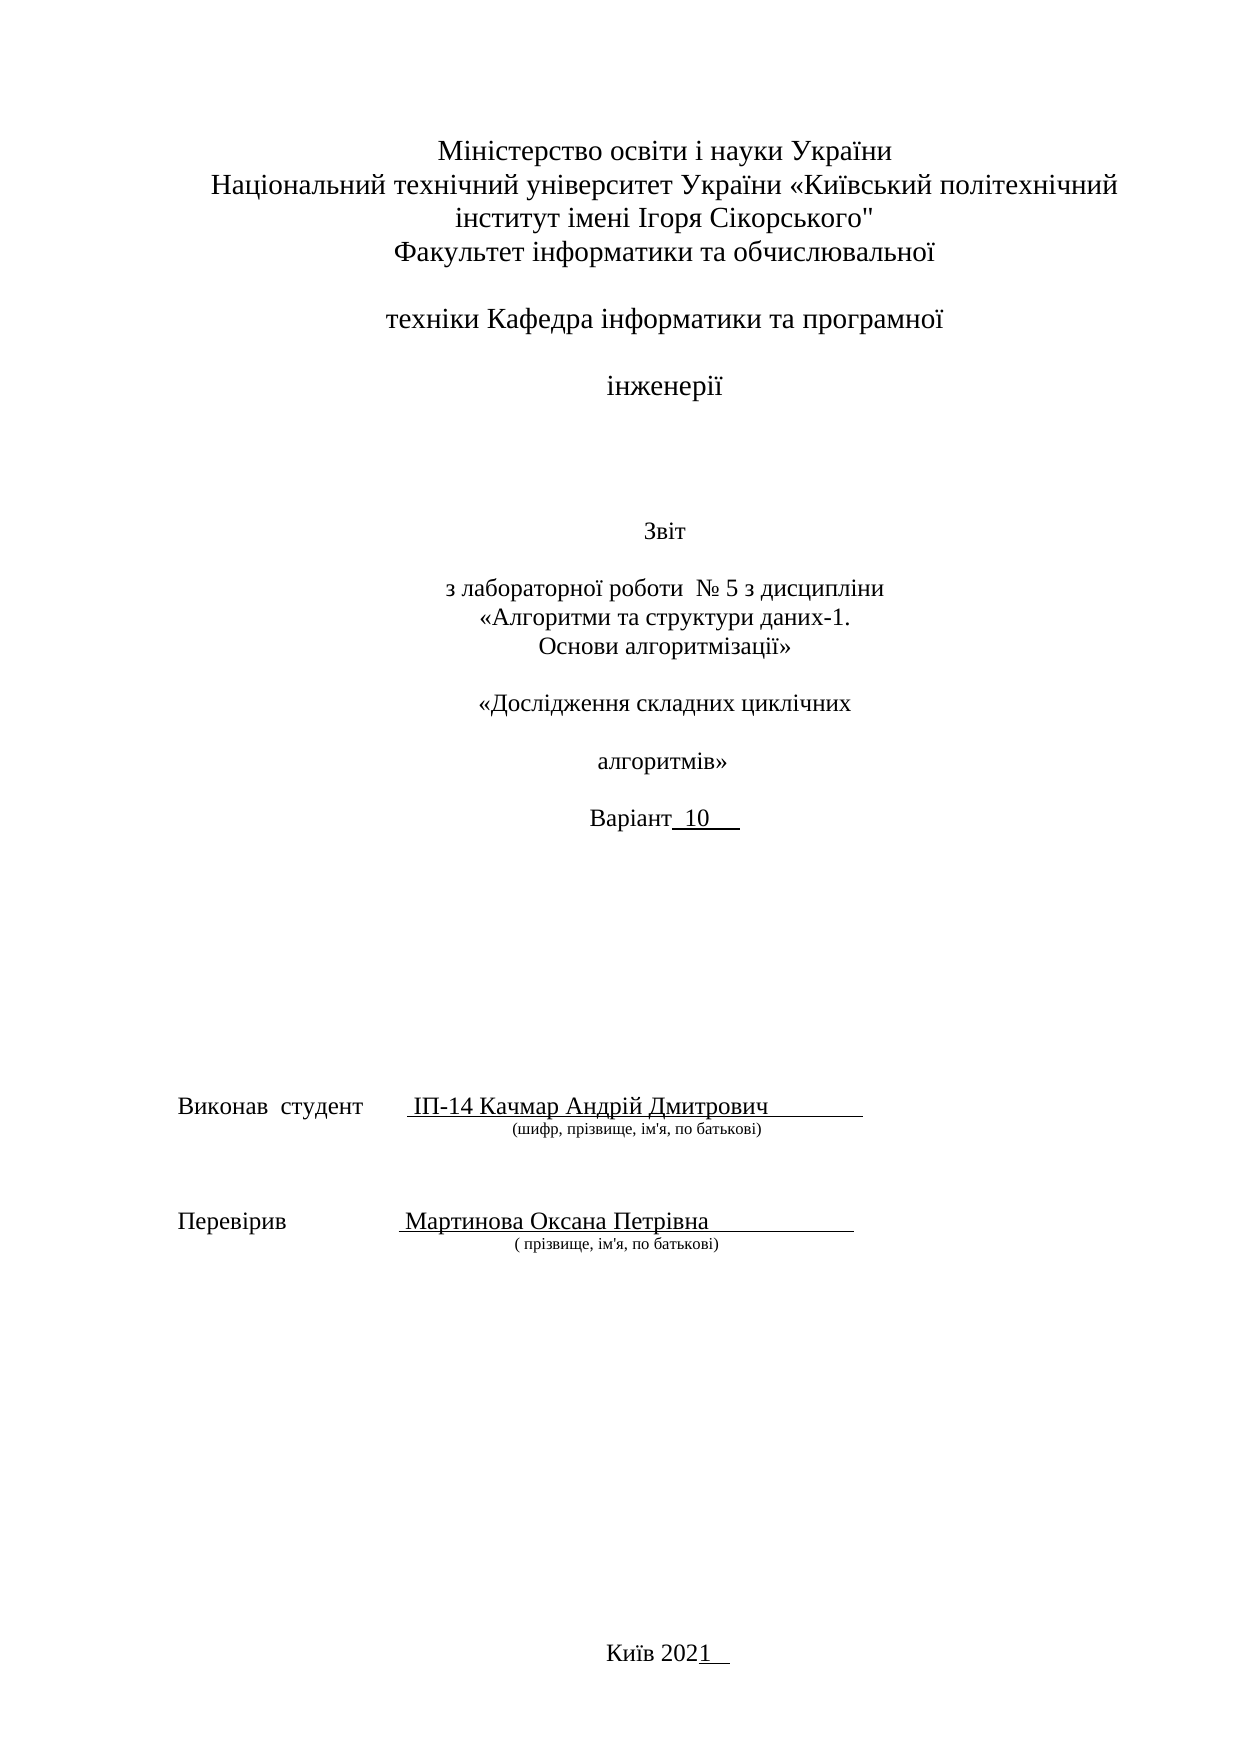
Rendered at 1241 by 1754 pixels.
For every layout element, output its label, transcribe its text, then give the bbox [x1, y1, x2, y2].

text «Дослідження складних циклічних алгоритмів» [471, 688, 858, 775]
text (шифр, прізвище, ім'я, по батькові) [512, 1120, 1163, 1138]
text з лабораторної роботи № 5 з дисципліни [172, 573, 1157, 602]
text «Алгоритми та структури даних-1. [172, 602, 1157, 631]
text Виконав студент ІП-14 Качмар Андрій Дмитрович [177, 1092, 1163, 1120]
text Міністерство освіти і науки України [172, 133, 1157, 167]
text Перевірив Мартинова Оксана Петрівна [177, 1207, 1163, 1235]
text ( прізвище, ім'я, по батькові) [514, 1235, 1163, 1253]
text Факультет інформатики та обчислювальної техніки Кафедра інформатики та програмної інженерії [343, 234, 986, 402]
text Основи алгоритмізації» [172, 631, 1157, 660]
text Варіант 10 [471, 803, 858, 832]
text Звіт [172, 516, 1157, 545]
text Київ 2021 [172, 1638, 1163, 1667]
text Національний технічний університет України «Київський політехнічний інститут імені Ігоря Сікорського" [172, 167, 1156, 234]
